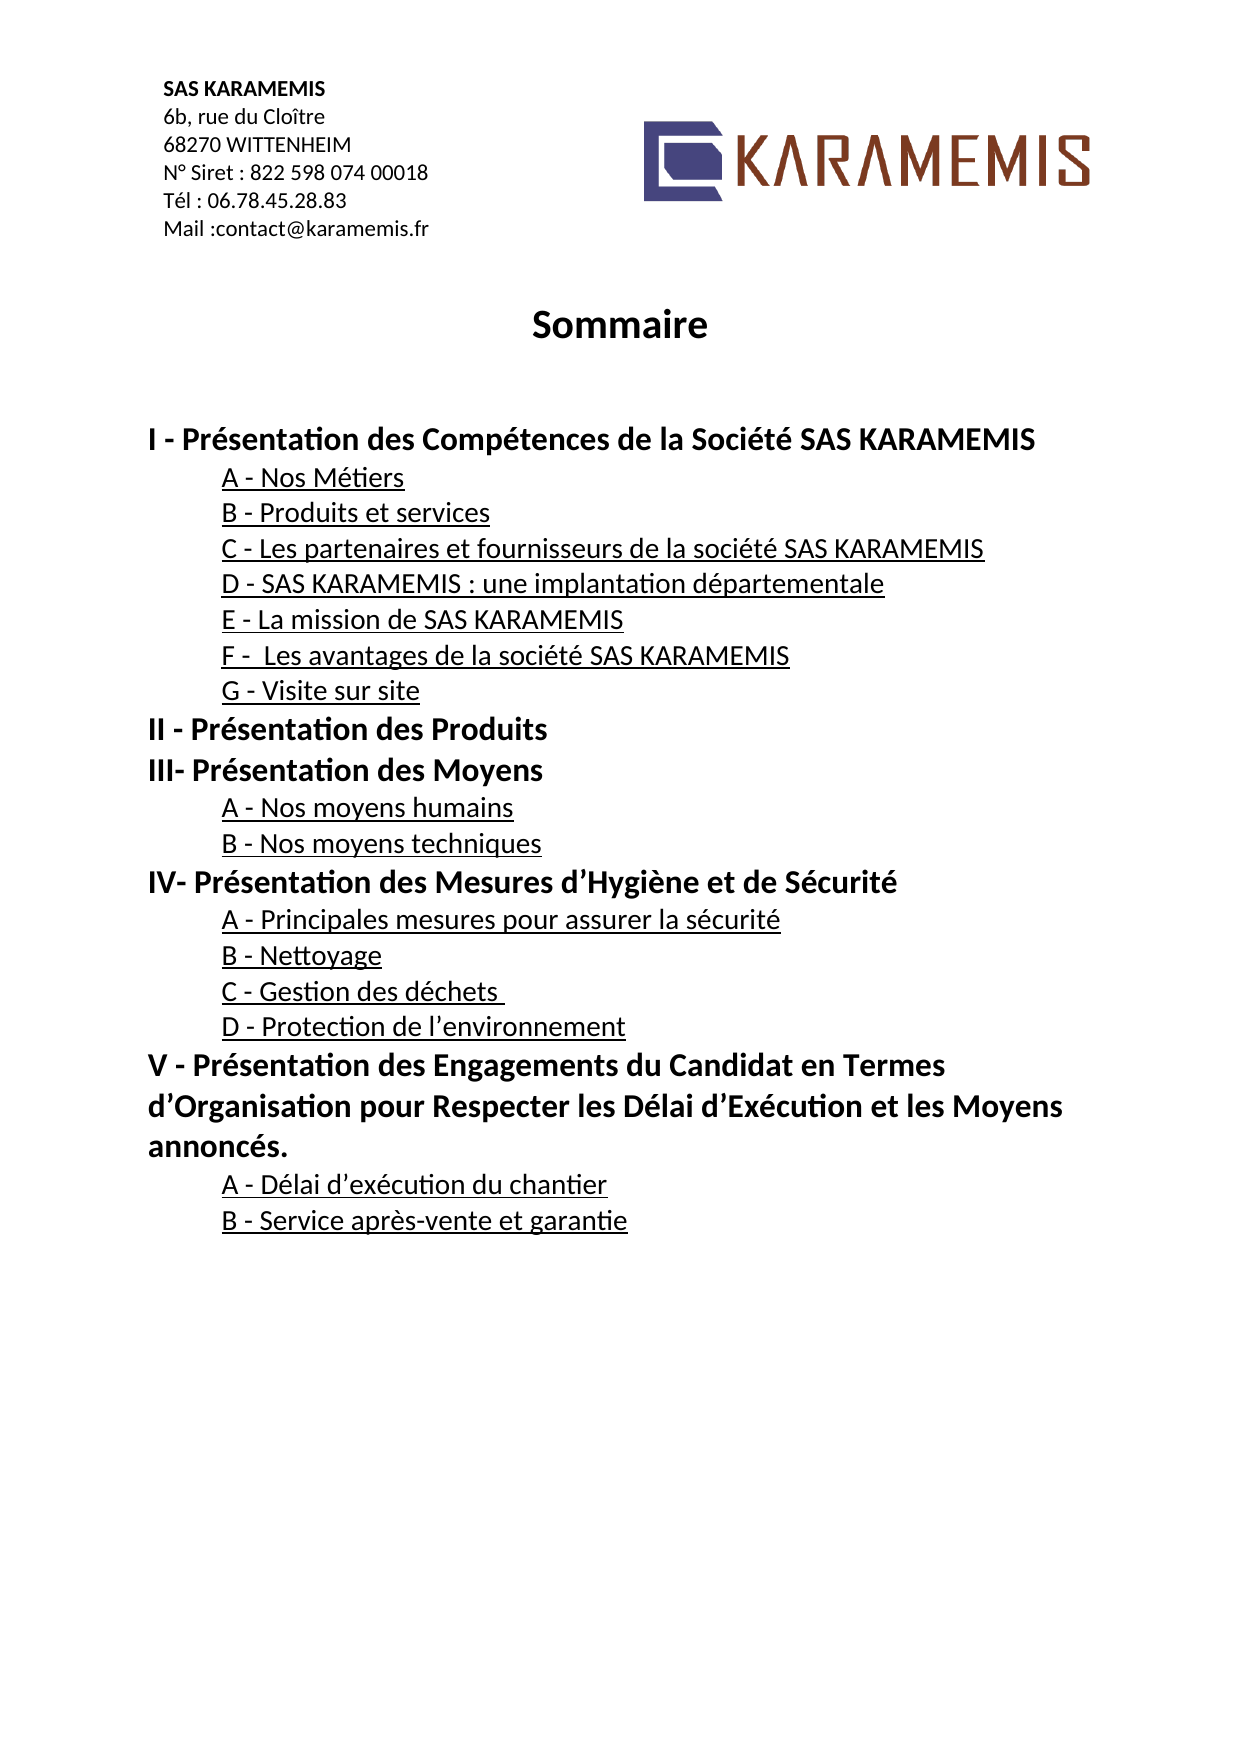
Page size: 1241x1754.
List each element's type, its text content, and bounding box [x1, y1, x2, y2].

text Sommaire [148, 298, 1093, 349]
text A - Nos moyens humains [148, 789, 1093, 825]
text G - Visite sur site [148, 672, 1093, 708]
text B - Service après-vente et garantie [148, 1202, 1093, 1237]
text A - Principales mesures pour assurer la sécurité [148, 901, 1093, 937]
text D - SAS KARAMEMIS : une implantation départementale [148, 566, 1093, 601]
text E - La mission de SAS KARAMEMIS [148, 601, 1093, 637]
text D - Protection de l’environnement [148, 1008, 1093, 1044]
text C - Gestion des déchets [148, 973, 1093, 1008]
text II - Présentation des Produits [148, 708, 1093, 749]
text F - Les avantages de la société SAS KARAMEMIS [148, 637, 1093, 672]
text B - Nettoyage [148, 937, 1093, 973]
text C - Les partenaires et fournisseurs de la société SAS KARAMEMIS [148, 530, 1093, 566]
text V - Présentation des Engagements du Candidat en Termes d’Organisation pour Respecter les Délai d’Exécution et les Moyens annoncés. [148, 1044, 1093, 1166]
text IV- Présentation des Mesures d’Hygiène et de Sécurité [148, 861, 1093, 901]
picture [639, 117, 1092, 202]
text B - Nos moyens techniques [148, 825, 1093, 861]
text A - Délai d’exécution du chantier [148, 1166, 1093, 1202]
text B - Produits et services [148, 494, 1093, 530]
text A - Nos Métiers [148, 459, 1093, 494]
text I - Présentation des Compétences de la Société SAS KARAMEMIS [148, 418, 1093, 459]
text III- Présentation des Moyens [148, 749, 1093, 789]
